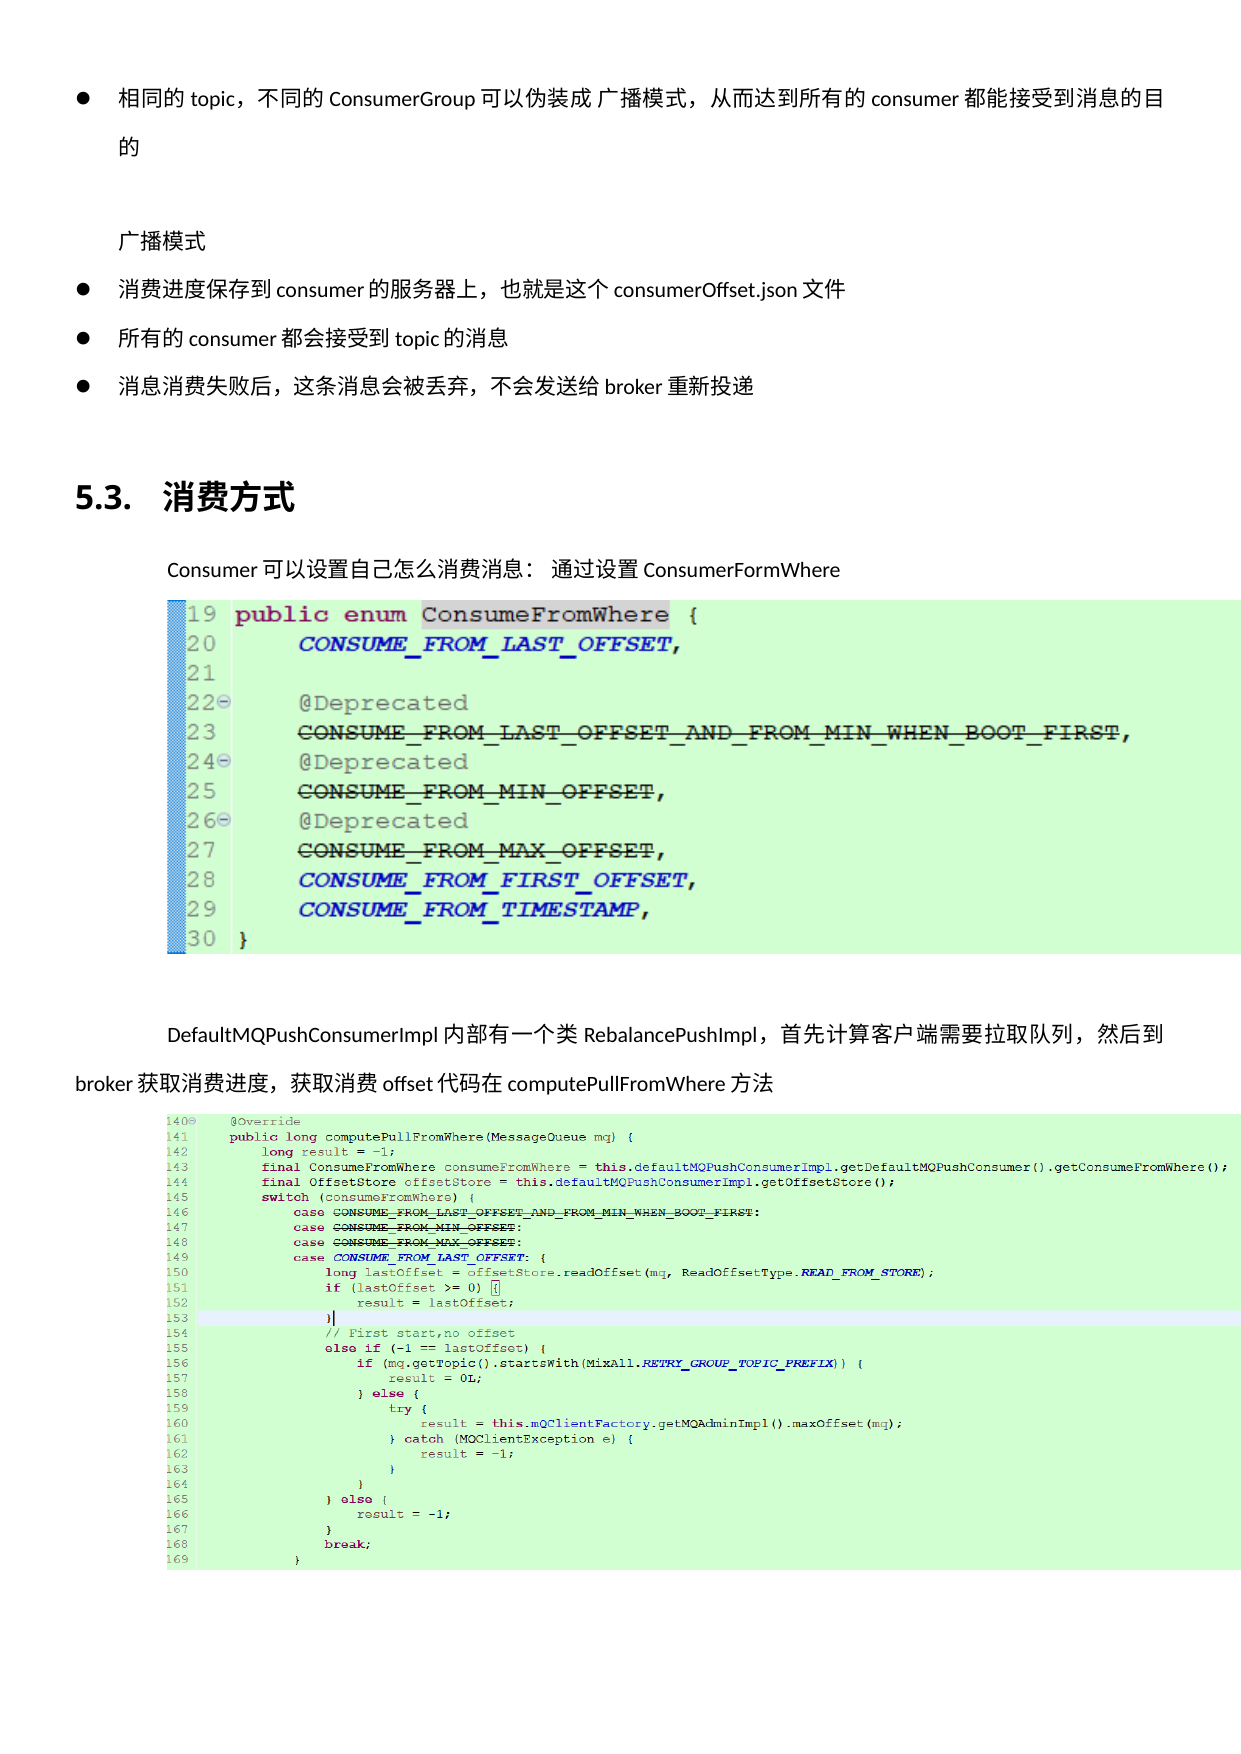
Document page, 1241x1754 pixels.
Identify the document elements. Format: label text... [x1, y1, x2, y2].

subtitle 消费方式 [75, 463, 1165, 528]
list 所有的consumer都会接受到topic的消息 [75, 320, 1165, 353]
text DefaultMQPushConsumerImpl内部有一个类RebalancePushImpl，首先计算客户端需要拉取队列，然后到broker获取消费进度，获取消费offset代码在computePullFromWhere方法 [75, 1017, 1165, 1098]
text Consumer可以设置自己怎么消费消息： 通过设置ConsumerFormWhere [75, 552, 1165, 584]
list 相同的topic，不同的ConsumerGroup可以伪装成 广播模式，从而达到所有的consumer都能接受到消息的目的 [75, 81, 1165, 162]
list 消息消费失败后，这条消息会被丢弃，不会发送给broker重新投递 [75, 369, 1165, 401]
list 消费进度保存到consumer的服务器上，也就是这个consumerOffset.json文件 [75, 272, 1165, 304]
picture [167, 1114, 1241, 1570]
list 广播模式 [75, 224, 1165, 256]
picture [167, 600, 1241, 954]
